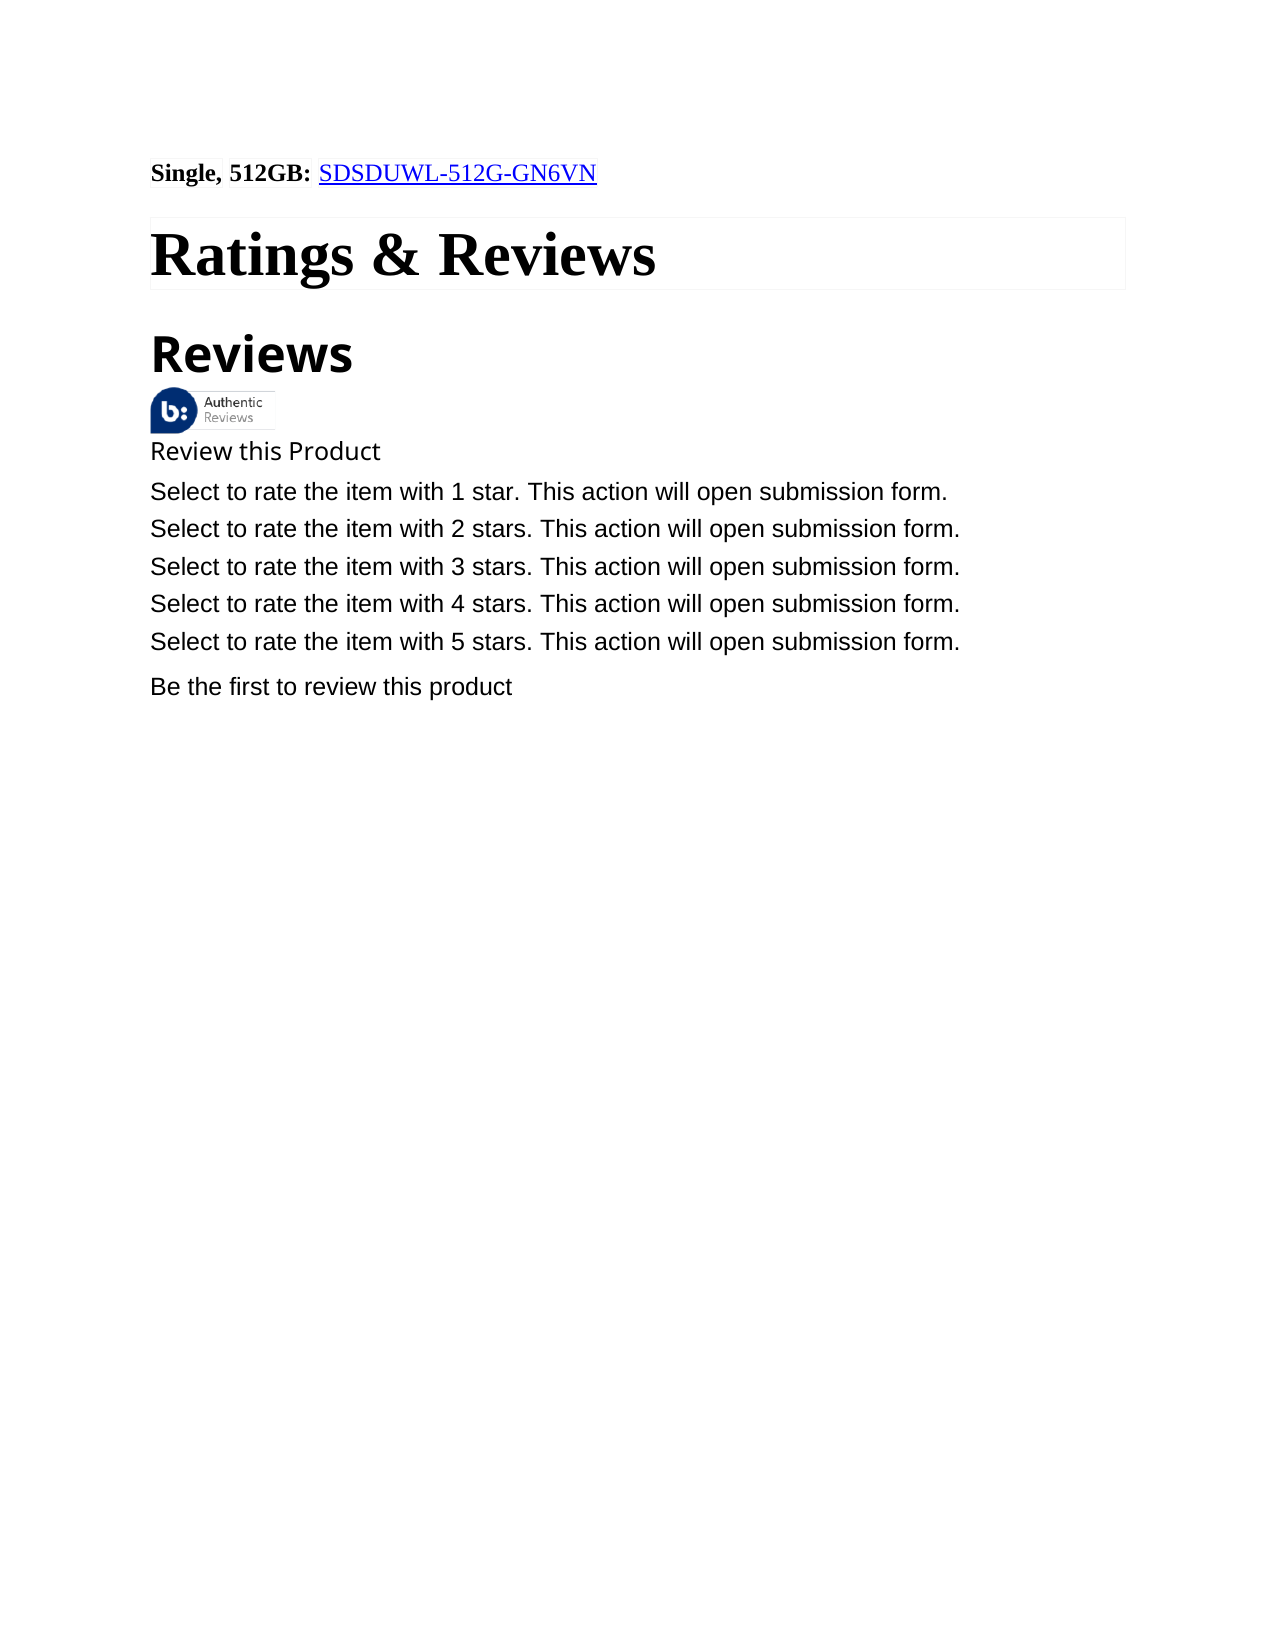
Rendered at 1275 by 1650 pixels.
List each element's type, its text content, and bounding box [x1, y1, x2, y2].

text Select to rate the item with 3 stars. This action will open submission form. [150, 543, 1125, 580]
text Select to rate the item with 2 stars. This action will open submission form. [150, 505, 1125, 543]
text Select to rate the item with 4 stars. This action will open submission form. [150, 580, 1125, 618]
text Review this Product [150, 434, 1125, 468]
text Select to rate the item with 5 stars. This action will open submission form. [150, 618, 1125, 655]
text Single, 512GB: SDSDUWL-512G-GN6VN [150, 150, 1125, 187]
text Be the first to review this product [150, 663, 1125, 701]
text Select to rate the item with 1 star. This action will open submission form. [150, 468, 1125, 505]
picture [150, 387, 275, 434]
text Reviews [150, 319, 1125, 387]
text Ratings & Reviews [151, 218, 1125, 289]
